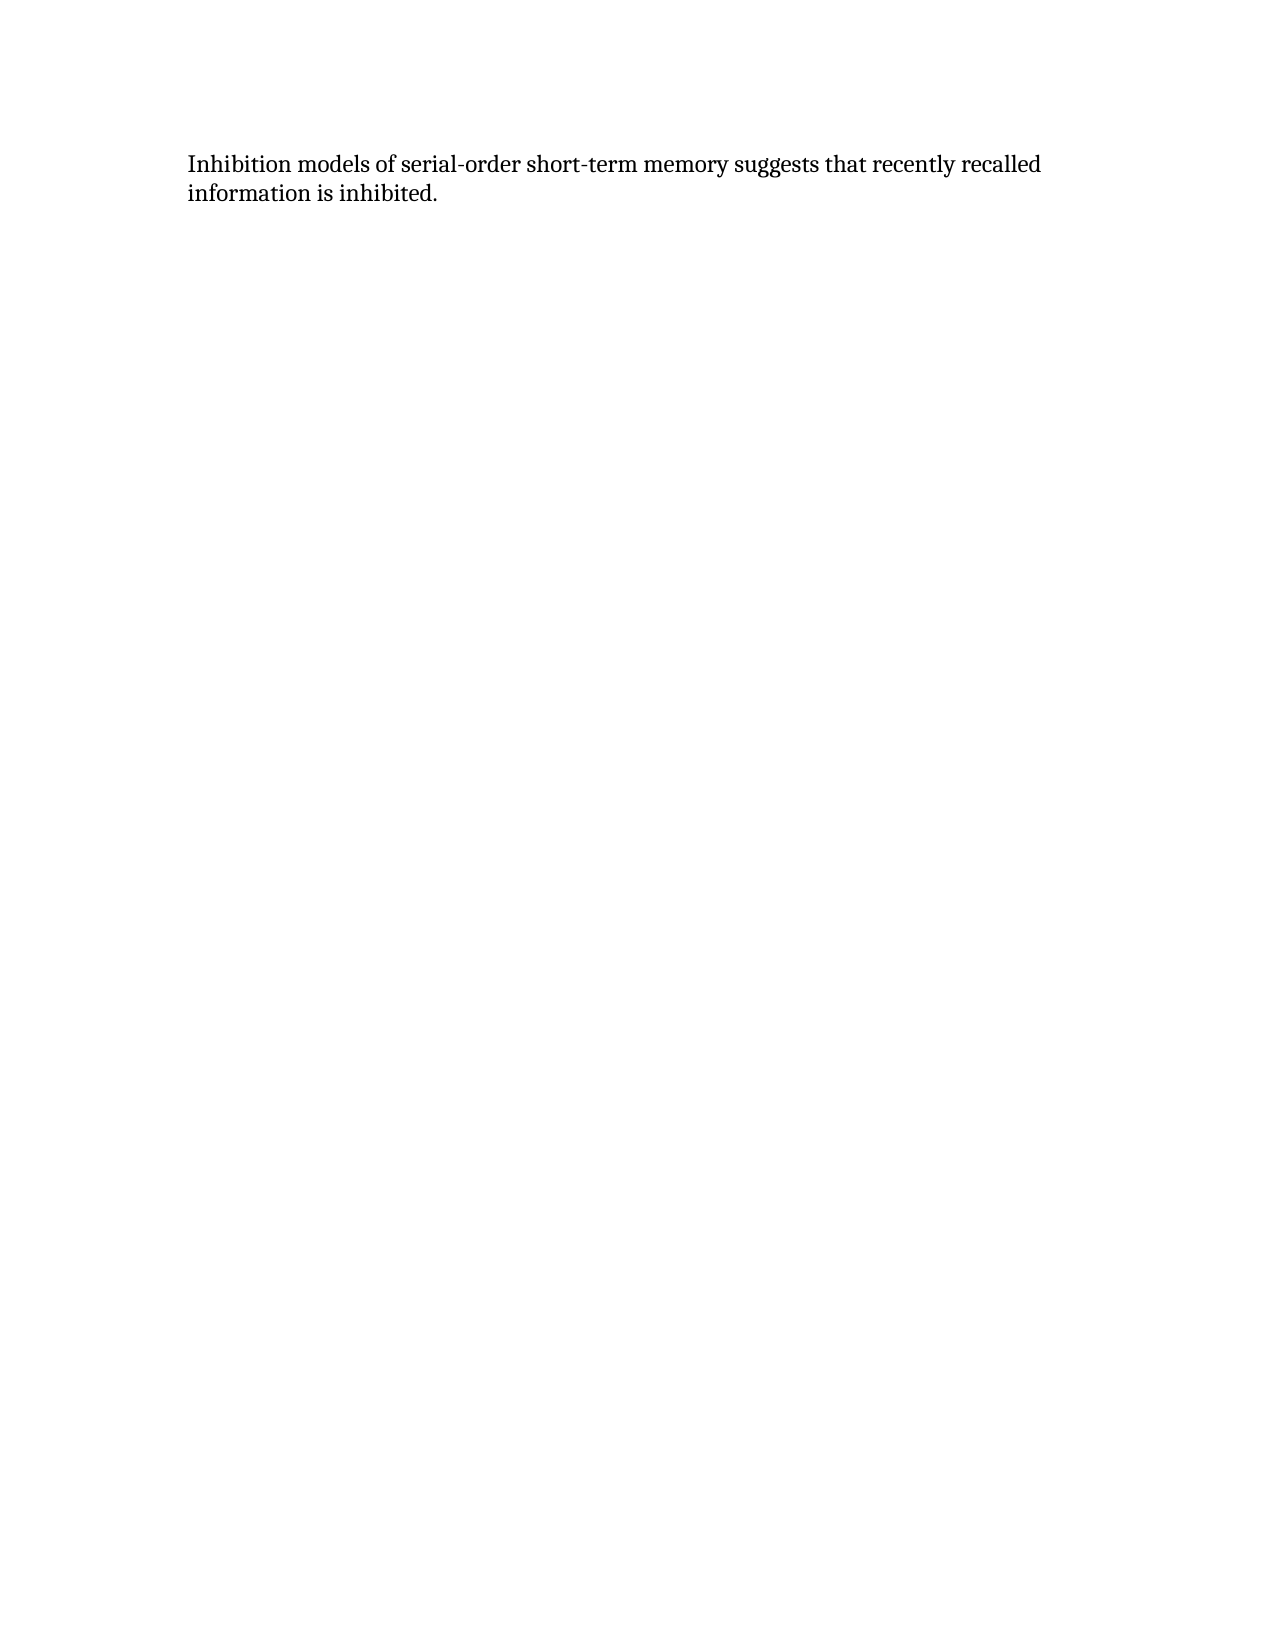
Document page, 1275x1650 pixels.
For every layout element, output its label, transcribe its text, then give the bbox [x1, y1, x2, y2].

text Inhibition models of serial-order short-term memory suggests that recently recalled information is inhibited. [187, 150, 1087, 207]
